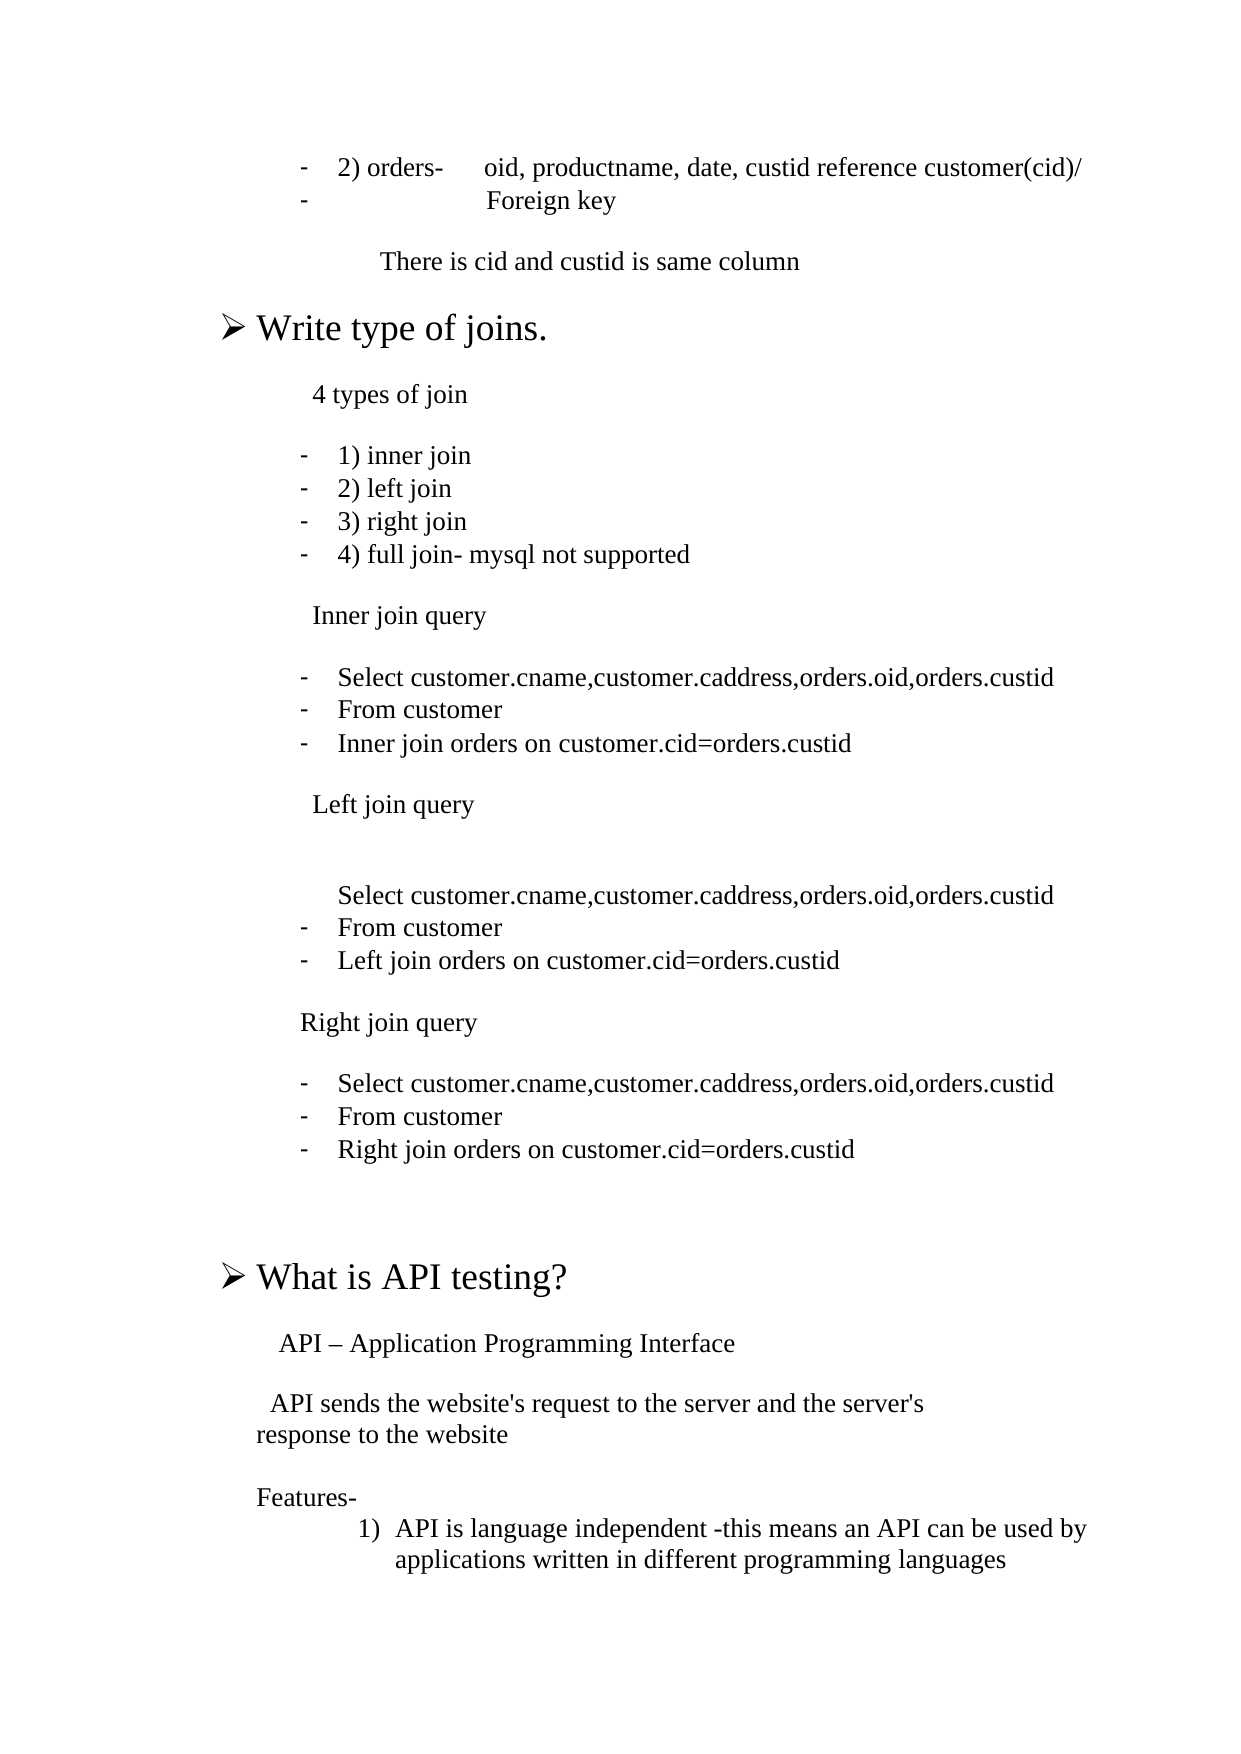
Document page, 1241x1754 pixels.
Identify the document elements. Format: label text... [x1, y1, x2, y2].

list Features- [256, 1481, 1090, 1512]
list 3) right join [300, 504, 1090, 537]
text Right join query [300, 1006, 1090, 1037]
list 1) inner join [300, 438, 1090, 471]
list Right join orders on customer.cid=orders.custid [300, 1132, 1090, 1165]
list Inner join orders on customer.cid=orders.custid [300, 726, 1090, 759]
text Inner join query [150, 599, 1090, 631]
list API sends the website's request to the server and the server's response to the website [256, 1387, 1090, 1449]
list What is API testing? [219, 1254, 1090, 1298]
list From customer [300, 693, 1090, 726]
list Select customer.cname,customer.caddress,orders.oid,orders.custid [300, 660, 1090, 693]
list From customer [300, 911, 1090, 943]
list From customer [300, 1099, 1090, 1132]
list Write type of joins. [219, 306, 1090, 349]
text Left join query [150, 788, 1090, 819]
list Select customer.cname,customer.caddress,orders.oid,orders.custid [300, 1066, 1090, 1099]
list Left join orders on customer.cid=orders.custid [300, 943, 1090, 977]
list 2) orders- oid, productname, date, custid reference customer(cid)/ [300, 150, 1090, 183]
list 4) full join- mysql not supported [300, 537, 1090, 570]
list Select customer.cname,customer.caddress,orders.oid,orders.custid [337, 879, 1090, 911]
text There is cid and custid is same column [150, 245, 1090, 276]
text 4 types of join [150, 378, 1090, 409]
list API is language independent -this means an API can be used by applications written in different programming languages [357, 1512, 1090, 1574]
list 2) left join [300, 471, 1090, 504]
list Foreign key [300, 183, 1090, 216]
text API – Application Programming Interface [150, 1327, 1090, 1358]
